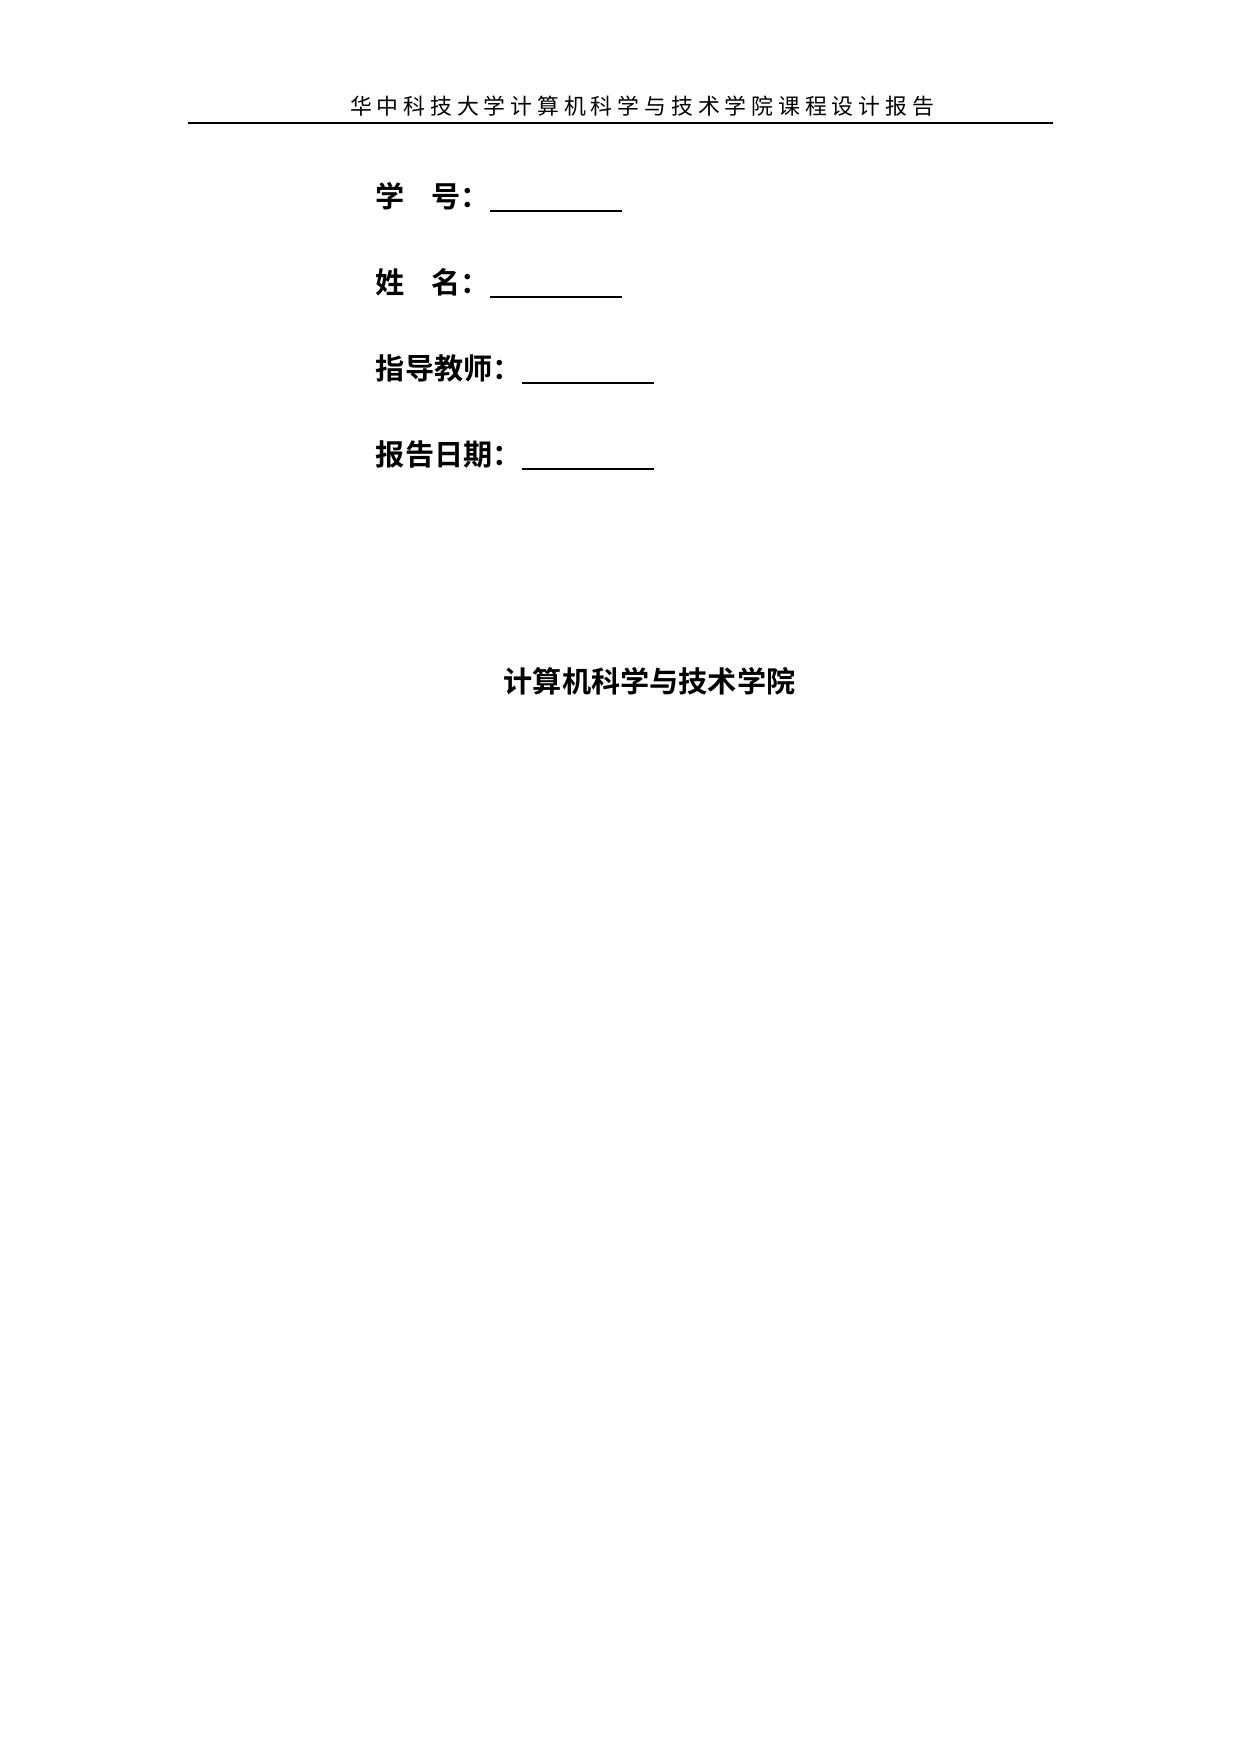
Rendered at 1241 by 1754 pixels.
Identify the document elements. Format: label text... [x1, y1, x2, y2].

text 计算机科学与技术学院 [187, 647, 1053, 712]
text 姓 名： [187, 248, 1053, 313]
text 报告日期： [187, 420, 1053, 485]
text 学 号： [187, 162, 1053, 227]
text 指导教师： [187, 334, 1053, 399]
